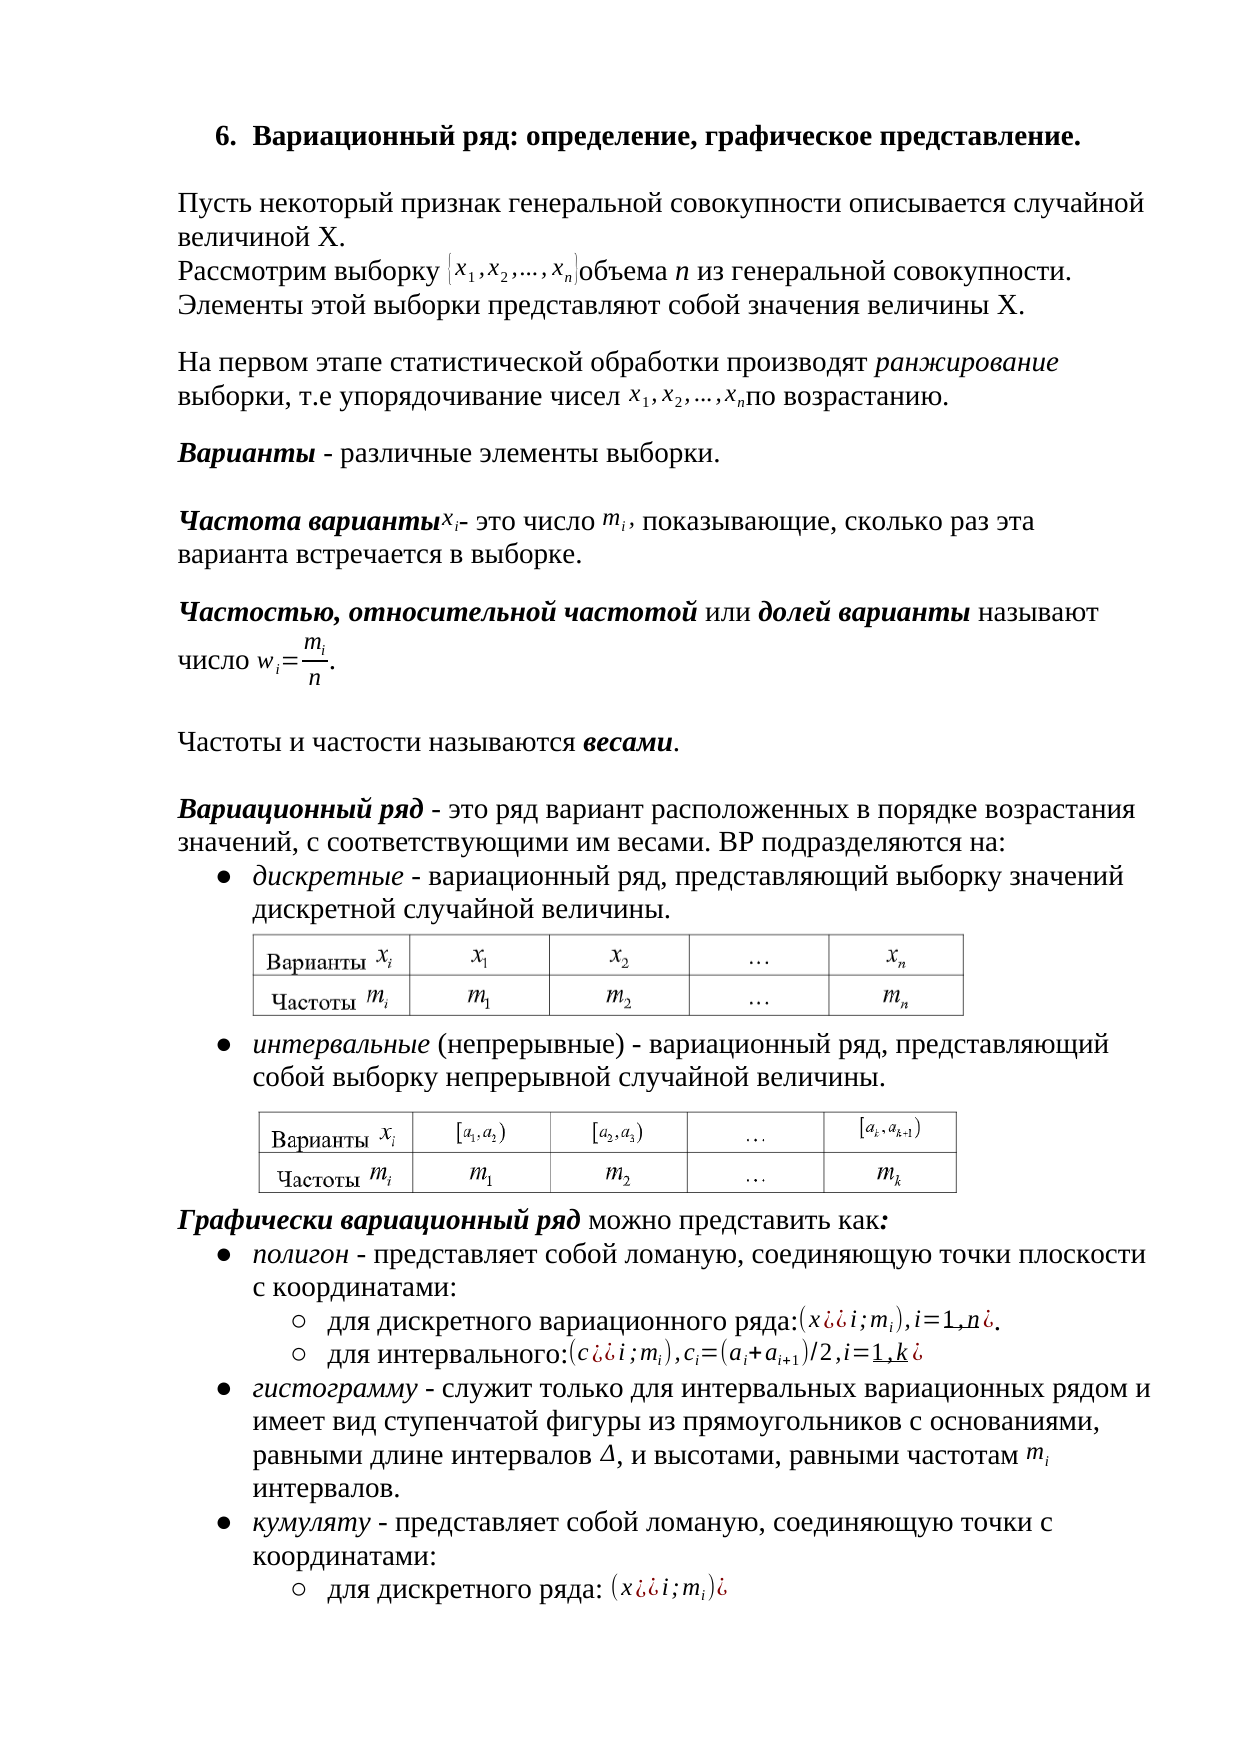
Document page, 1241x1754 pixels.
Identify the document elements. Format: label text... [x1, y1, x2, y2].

text Вариационный ряд - это ряд вариант расположенных в порядке возрастания значений, с соответствующими им весами. ВР подразделяются на: [177, 757, 1152, 858]
text Варианты - различные элементы выборки. [177, 436, 1152, 469]
text Пусть некоторый признак генеральной совокупности описывается случайной величиной X. Рассмотрим выборку объема n из генеральной совокупности. Элементы этой выборки представляют собой значения величины Х. [177, 185, 1152, 344]
list Вариационный ряд: определение, графическое представление. [215, 118, 1152, 152]
picture [252, 925, 968, 1026]
list интервальные (непрерывные) - вариационный ряд, представляющий собой выборку непрерывной случайной величины. [215, 1026, 1152, 1093]
list дискретные - вариационный ряд, представляющий выборку значений дискретной случайной величины. [215, 858, 1152, 925]
text На первом этапе статистической обработки производят ранжирование выборки, т.е упорядочивание чисел по возрастанию. [177, 344, 1152, 412]
list кумуляту - представляет собой ломаную, соединяющую точки с координатами: [215, 1504, 1152, 1571]
text Частоты и частости называются весами. [177, 724, 1152, 757]
text Частостью, относительной частотой или долей варианты называют число . [177, 594, 1152, 690]
list для дискретного вариационного ряда:. [290, 1303, 1152, 1336]
list гистограмму - служит только для интервальных вариационных рядом и имеет вид ступенчатой фигуры из прямоугольников с основаниями, равными длине интервалов , и высотами, равными частотам интервалов. [215, 1370, 1152, 1504]
list для интервального: [290, 1336, 1152, 1370]
list для дискретного ряда: [290, 1571, 1152, 1605]
list полигон - представляет собой ломаную, соединяющую точки плоскости с координатами: [215, 1236, 1152, 1303]
text Частота варианты- это число показывающие, сколько раз эта варианта встречается в выборке. [177, 503, 1152, 594]
text Графически вариационный ряд можно представить как: [177, 1202, 1152, 1236]
picture [252, 1092, 962, 1203]
